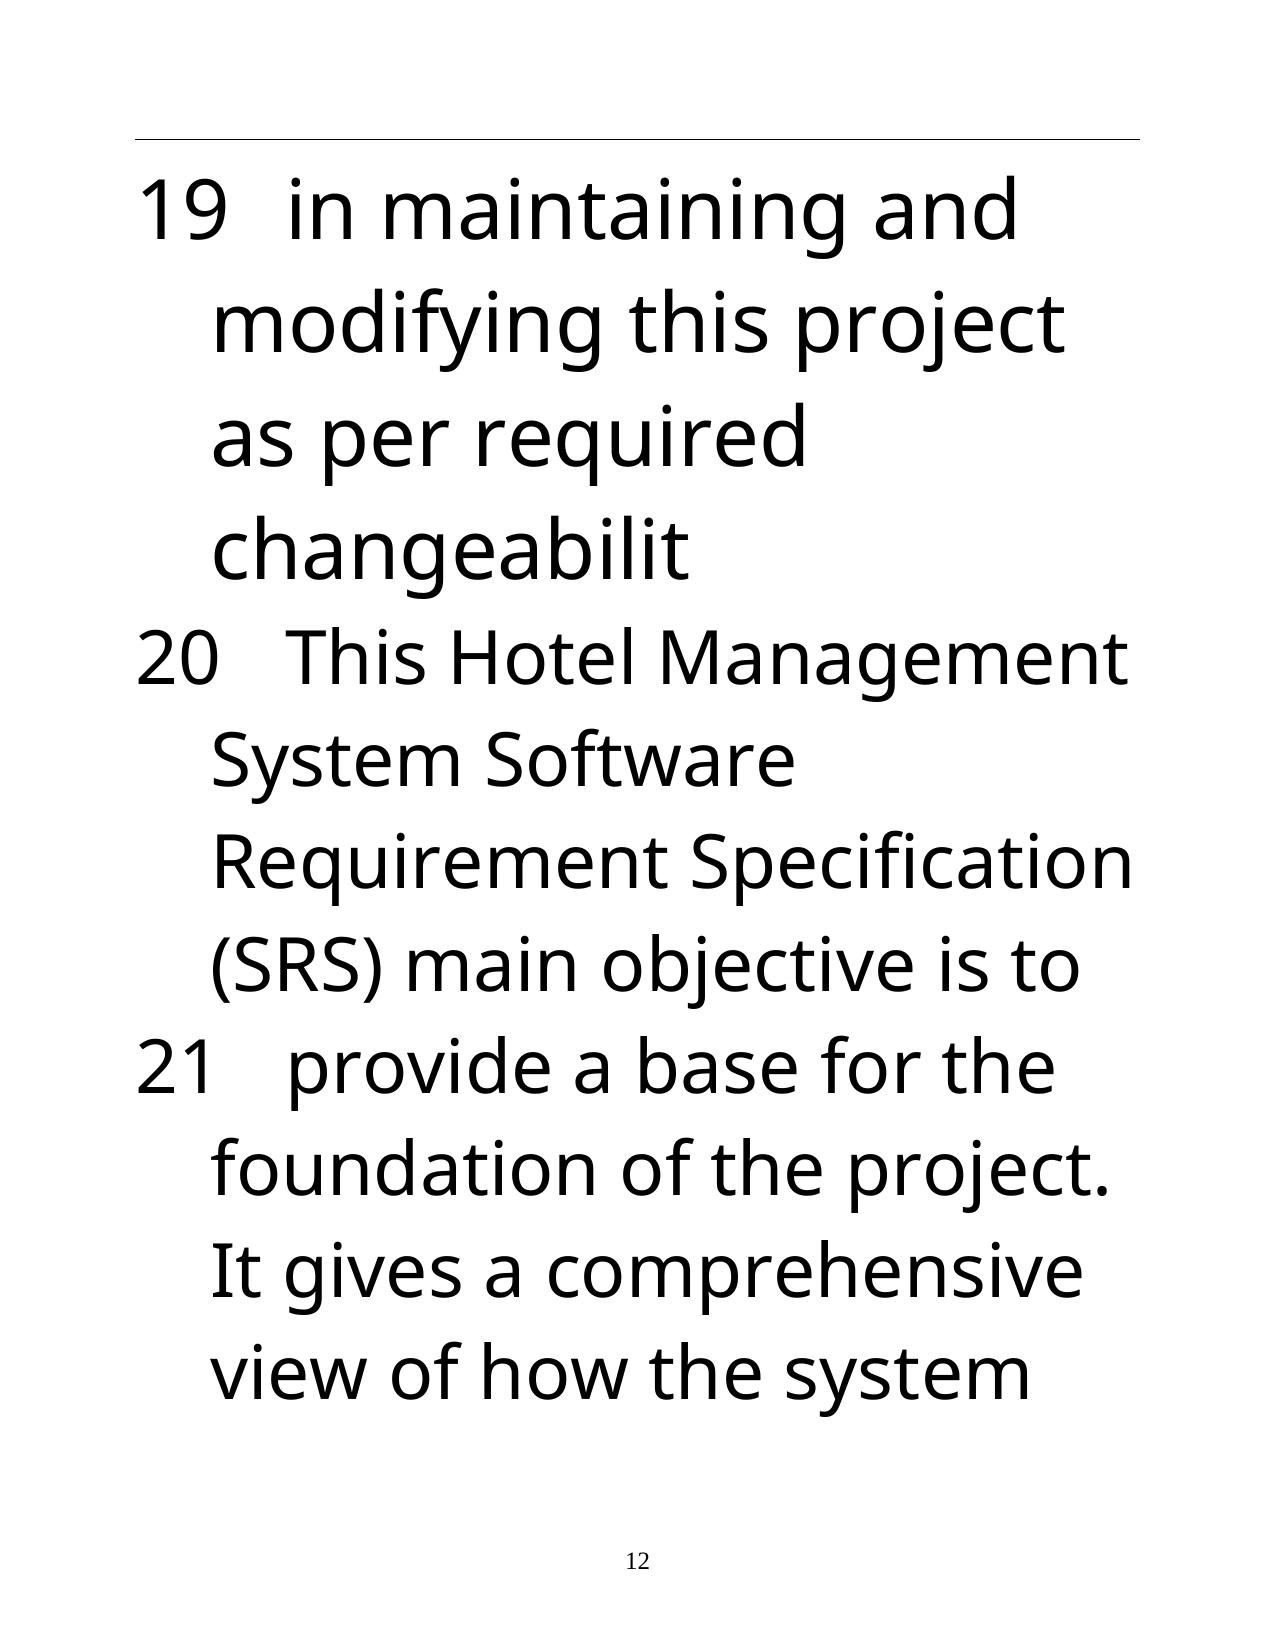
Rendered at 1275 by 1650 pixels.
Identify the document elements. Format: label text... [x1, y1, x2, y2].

list in maintaining and modifying this project as per required changeabilit [135, 150, 1140, 604]
list provide a base for the foundation of the project. It gives a comprehensive view of how the system [135, 1013, 1140, 1422]
list This Hotel Management System Software Requirement Specification (SRS) main objective is to [135, 604, 1140, 1013]
